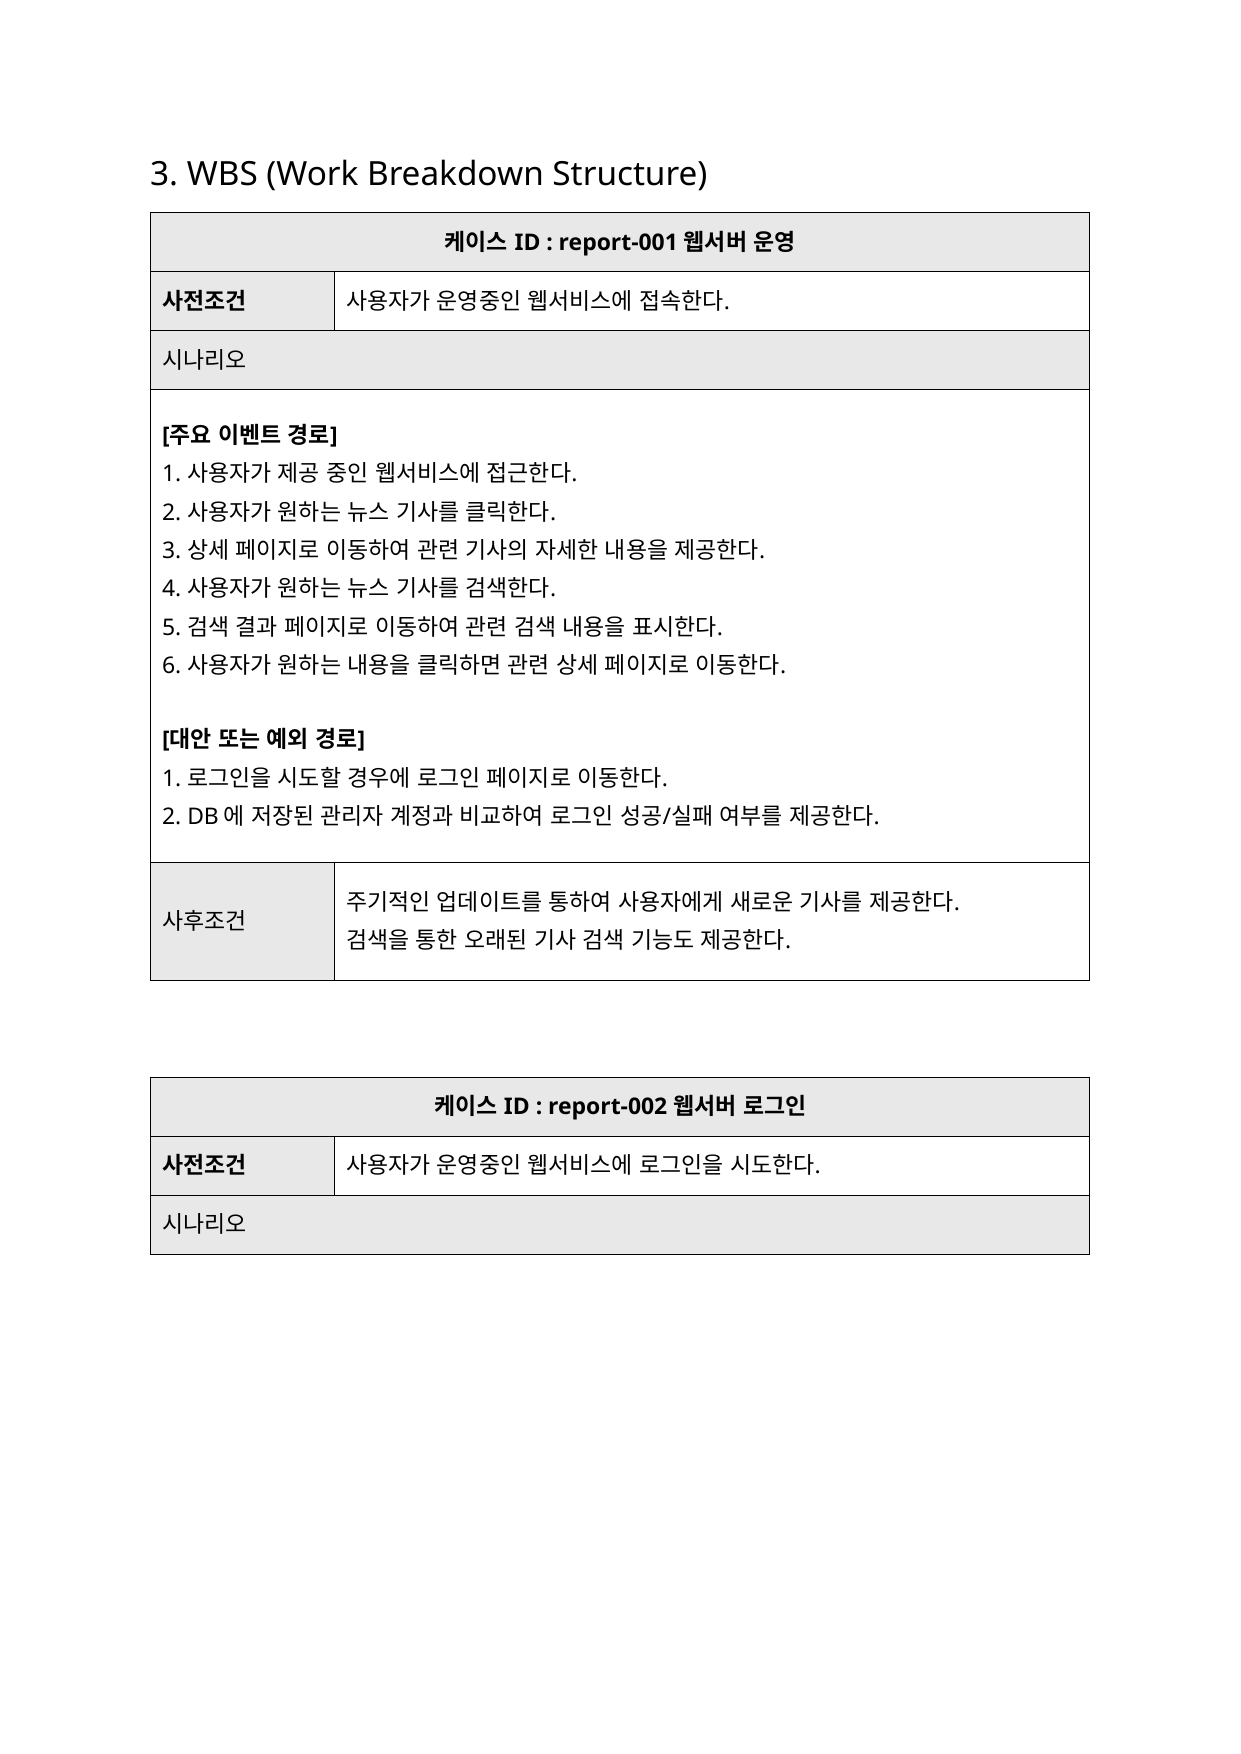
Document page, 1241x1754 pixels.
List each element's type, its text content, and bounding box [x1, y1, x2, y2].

table_cell 사전조건 [151, 1137, 334, 1195]
table_cell 사용자가 운영중인 웹서비스에 접속한다. [335, 272, 1089, 330]
table_header 케이스 ID : report-002 웹서버 로그인 [151, 1078, 1089, 1136]
table_cell 사용자가 운영중인 웹서비스에 로그인을 시도한다. [335, 1137, 1089, 1195]
table_cell 주기적인 업데이트를 통하여 사용자에게 새로운 기사를 제공한다. 검색을 통한 오래된 기사 검색 기능도 제공한다. [335, 863, 1089, 980]
table_header 케이스 ID : report-001 웹서버 운영 [151, 213, 1089, 271]
table_cell [주요 이벤트 경로] 1. 사용자가 제공 중인 웹서비스에 접근한다. 2. 사용자가 원하는 뉴스 기사를 클릭한다. 3. 상세 페이지로 이동하여 관련 기사의 자세한 내용을 제공한다. 4. 사용자가 원하는 뉴스 기사를 검색한다. 5. 검색 결과 페이지로 이동하여 관련 검색 내용을 표시한다. 6. 사용자가 원하는 내용을 클릭하면 관련 상세 페이지로 이동한다. [대안 또는 예외 경로] 1. 로그인을 시도할 경우에 로그인 페이지로 이동한다. 2. DB에 저장된 관리자 계정과 비교하여 로그인 성공/실패 여부를 제공한다. [151, 390, 1089, 862]
table_cell 시나리오 [151, 331, 1089, 389]
table_cell 사후조건 [151, 863, 334, 980]
text 3. WBS (Work Breakdown Structure) [150, 150, 1090, 195]
table_cell 시나리오 [151, 1196, 1089, 1254]
table_cell 사전조건 [151, 272, 334, 330]
